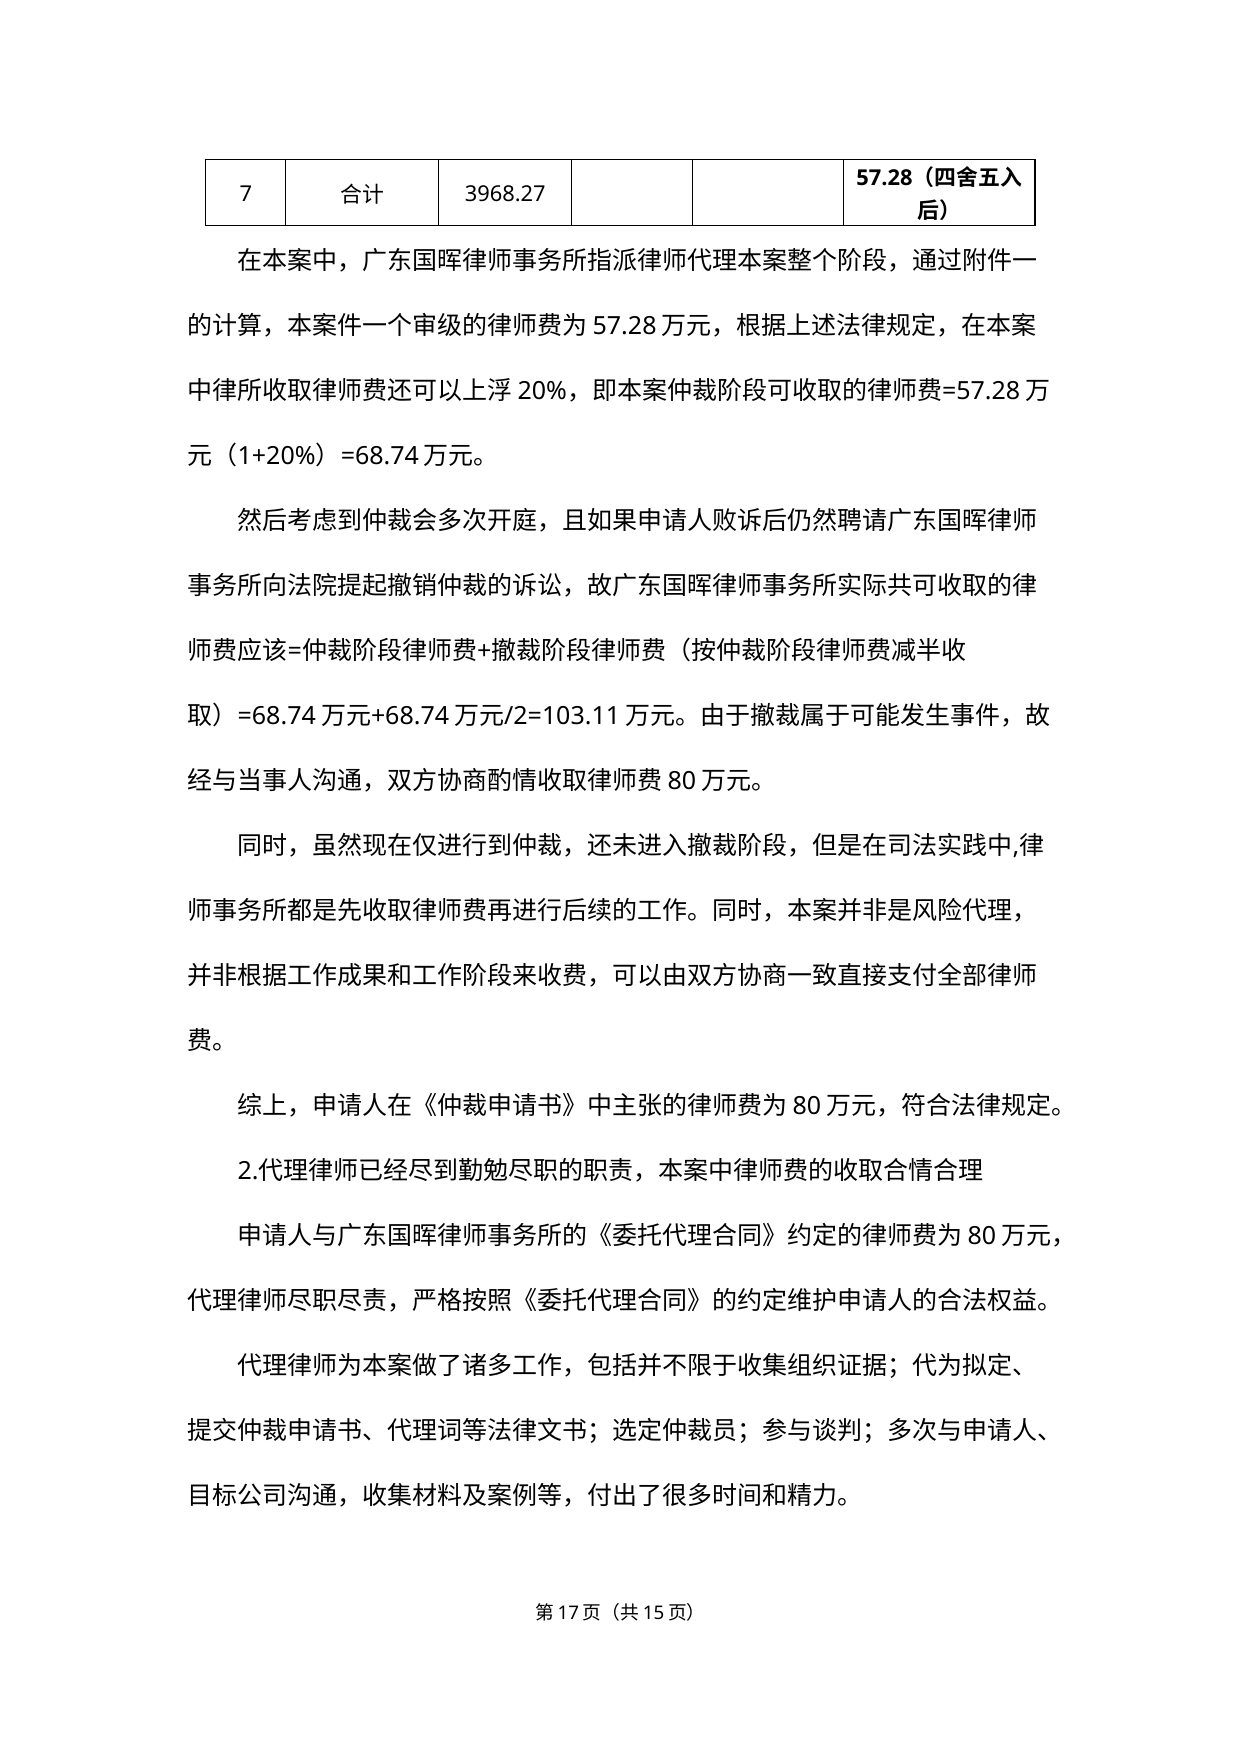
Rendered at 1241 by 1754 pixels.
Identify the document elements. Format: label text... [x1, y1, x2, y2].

text 综上，申请人在《仲裁申请书》中主张的律师费为80万元，符合法律规定。 [187, 1071, 1053, 1136]
table_cell 7 [206, 160, 285, 225]
table_cell [572, 160, 692, 225]
text 代理律师为本案做了诸多工作，包括并不限于收集组织证据；代为拟定、提交仲裁申请书、代理词等法律文书；选定仲裁员；参与谈判；多次与申请人、目标公司沟通，收集材料及案例等，付出了很多时间和精力。 [187, 1331, 1053, 1526]
text 申请人与广东国晖律师事务所的《委托代理合同》约定的律师费为80万元，代理律师尽职尽责，严格按照《委托代理合同》的约定维护申请人的合法权益。 [187, 1201, 1053, 1331]
table_cell [693, 160, 843, 225]
text 在本案中，广东国晖律师事务所指派律师代理本案整个阶段，通过附件一的计算，本案件一个审级的律师费为57.28万元，根据上述法律规定，在本案中律所收取律师费还可以上浮20%，即本案仲裁阶段可收取的律师费=57.28万元（1+20%）=68.74万元。 [187, 226, 1053, 486]
text 2.代理律师已经尽到勤勉尽职的职责，本案中律师费的收取合情合理 [187, 1136, 1053, 1201]
table_cell 3968.27 [439, 160, 571, 225]
table_cell 合计 [286, 160, 438, 225]
table_cell 57.28（四舍五入后） [844, 160, 1034, 225]
text 然后考虑到仲裁会多次开庭，且如果申请人败诉后仍然聘请广东国晖律师事务所向法院提起撤销仲裁的诉讼，故广东国晖律师事务所实际共可收取的律师费应该=仲裁阶段律师费+撤裁阶段律师费（按仲裁阶段律师费减半收取）=68.74万元+68.74万元/2=103.11万元。由于撤裁属于可能发生事件，故经与当事人沟通，双方协商酌情收取律师费80万元。 [187, 486, 1053, 811]
text 同时，虽然现在仅进行到仲裁，还未进入撤裁阶段，但是在司法实践中,律师事务所都是先收取律师费再进行后续的工作。同时，本案并非是风险代理，并非根据工作成果和工作阶段来收费，可以由双方协商一致直接支付全部律师费。 [187, 811, 1053, 1071]
